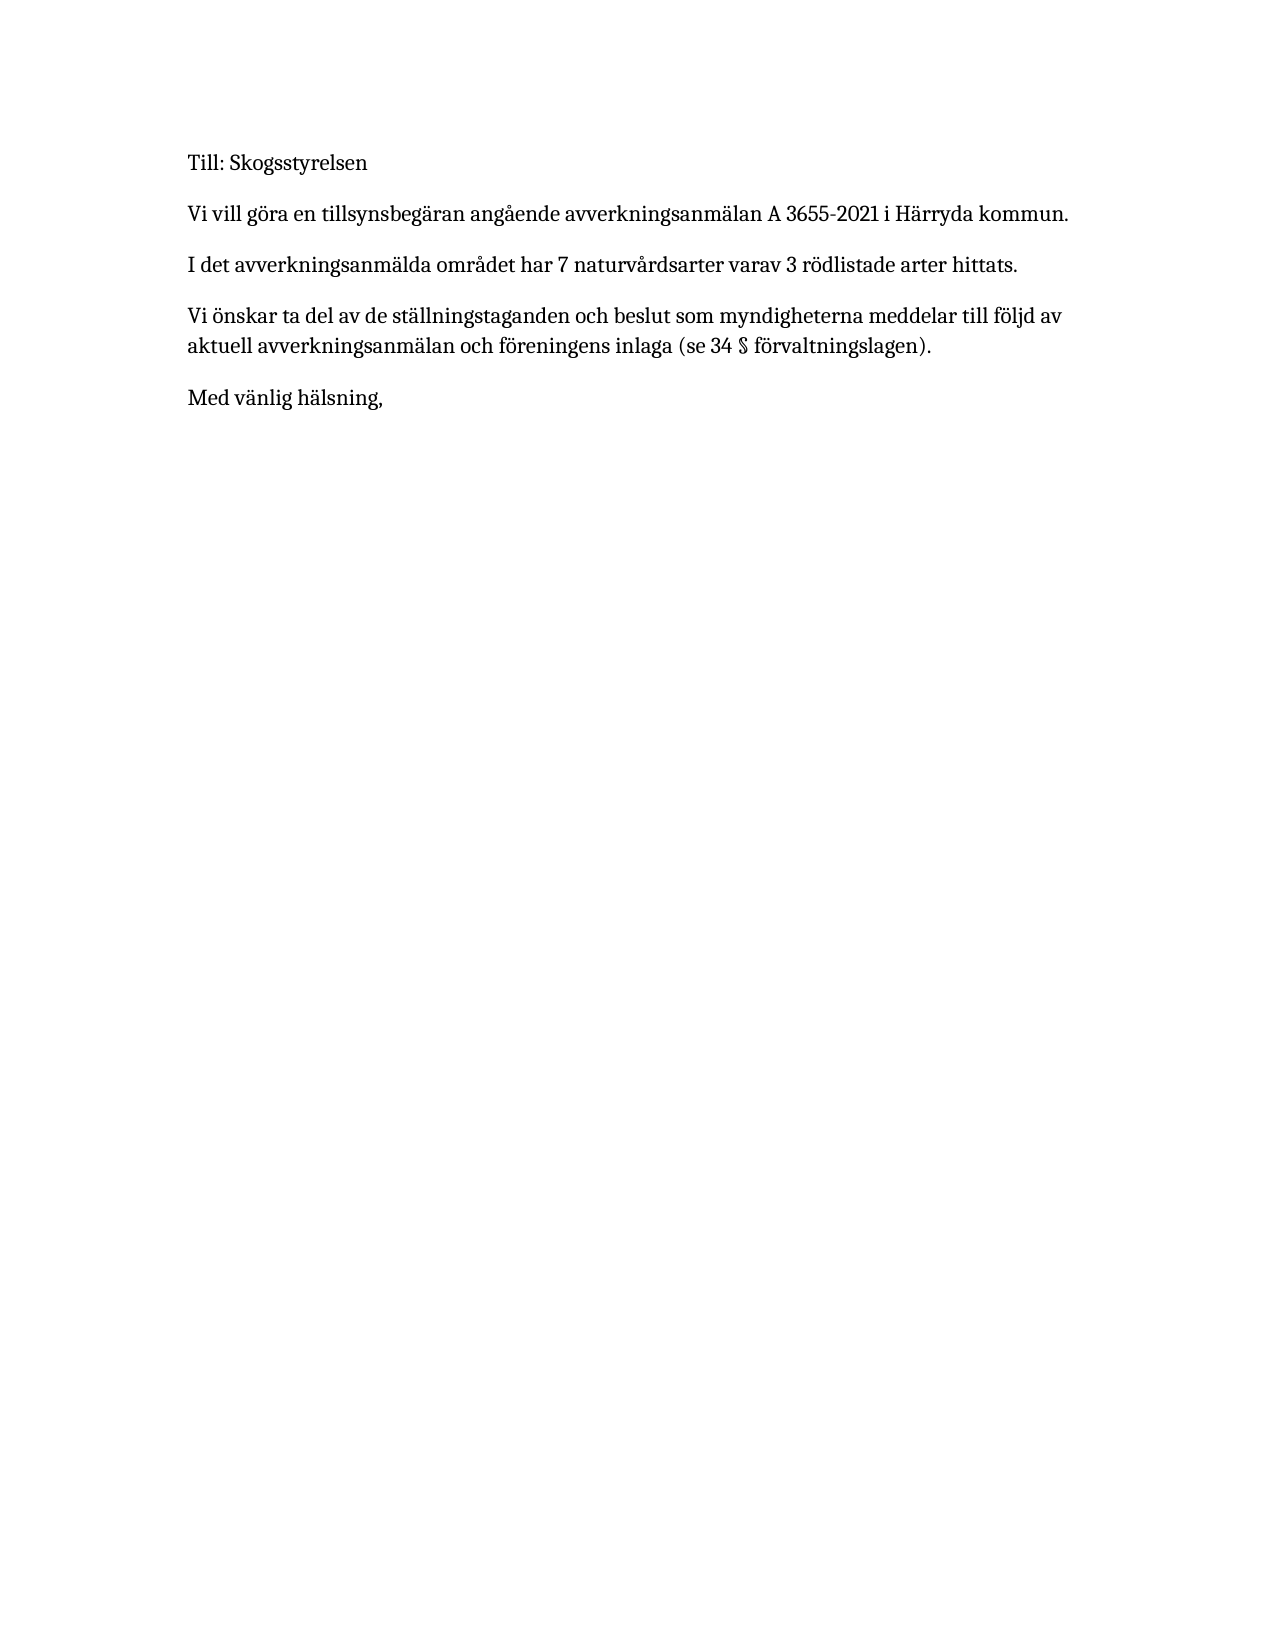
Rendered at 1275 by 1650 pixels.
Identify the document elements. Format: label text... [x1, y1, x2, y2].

text Vi vill göra en tillsynsbegäran angående avverkningsanmälan A 3655-2021 i Härryda kommun. [187, 201, 1087, 227]
text Med vänlig hälsning, [187, 384, 1087, 441]
text Vi önskar ta del av de ställningstaganden och beslut som myndigheterna meddelar till följd av aktuell avverkningsanmälan och föreningens inlaga (se 34 § förvaltningslagen). [187, 303, 1087, 360]
text Till: Skogsstyrelsen [187, 150, 1087, 176]
text I det avverkningsanmälda området har 7 naturvårdsarter varav 3 rödlistade arter hittats. [187, 252, 1087, 278]
